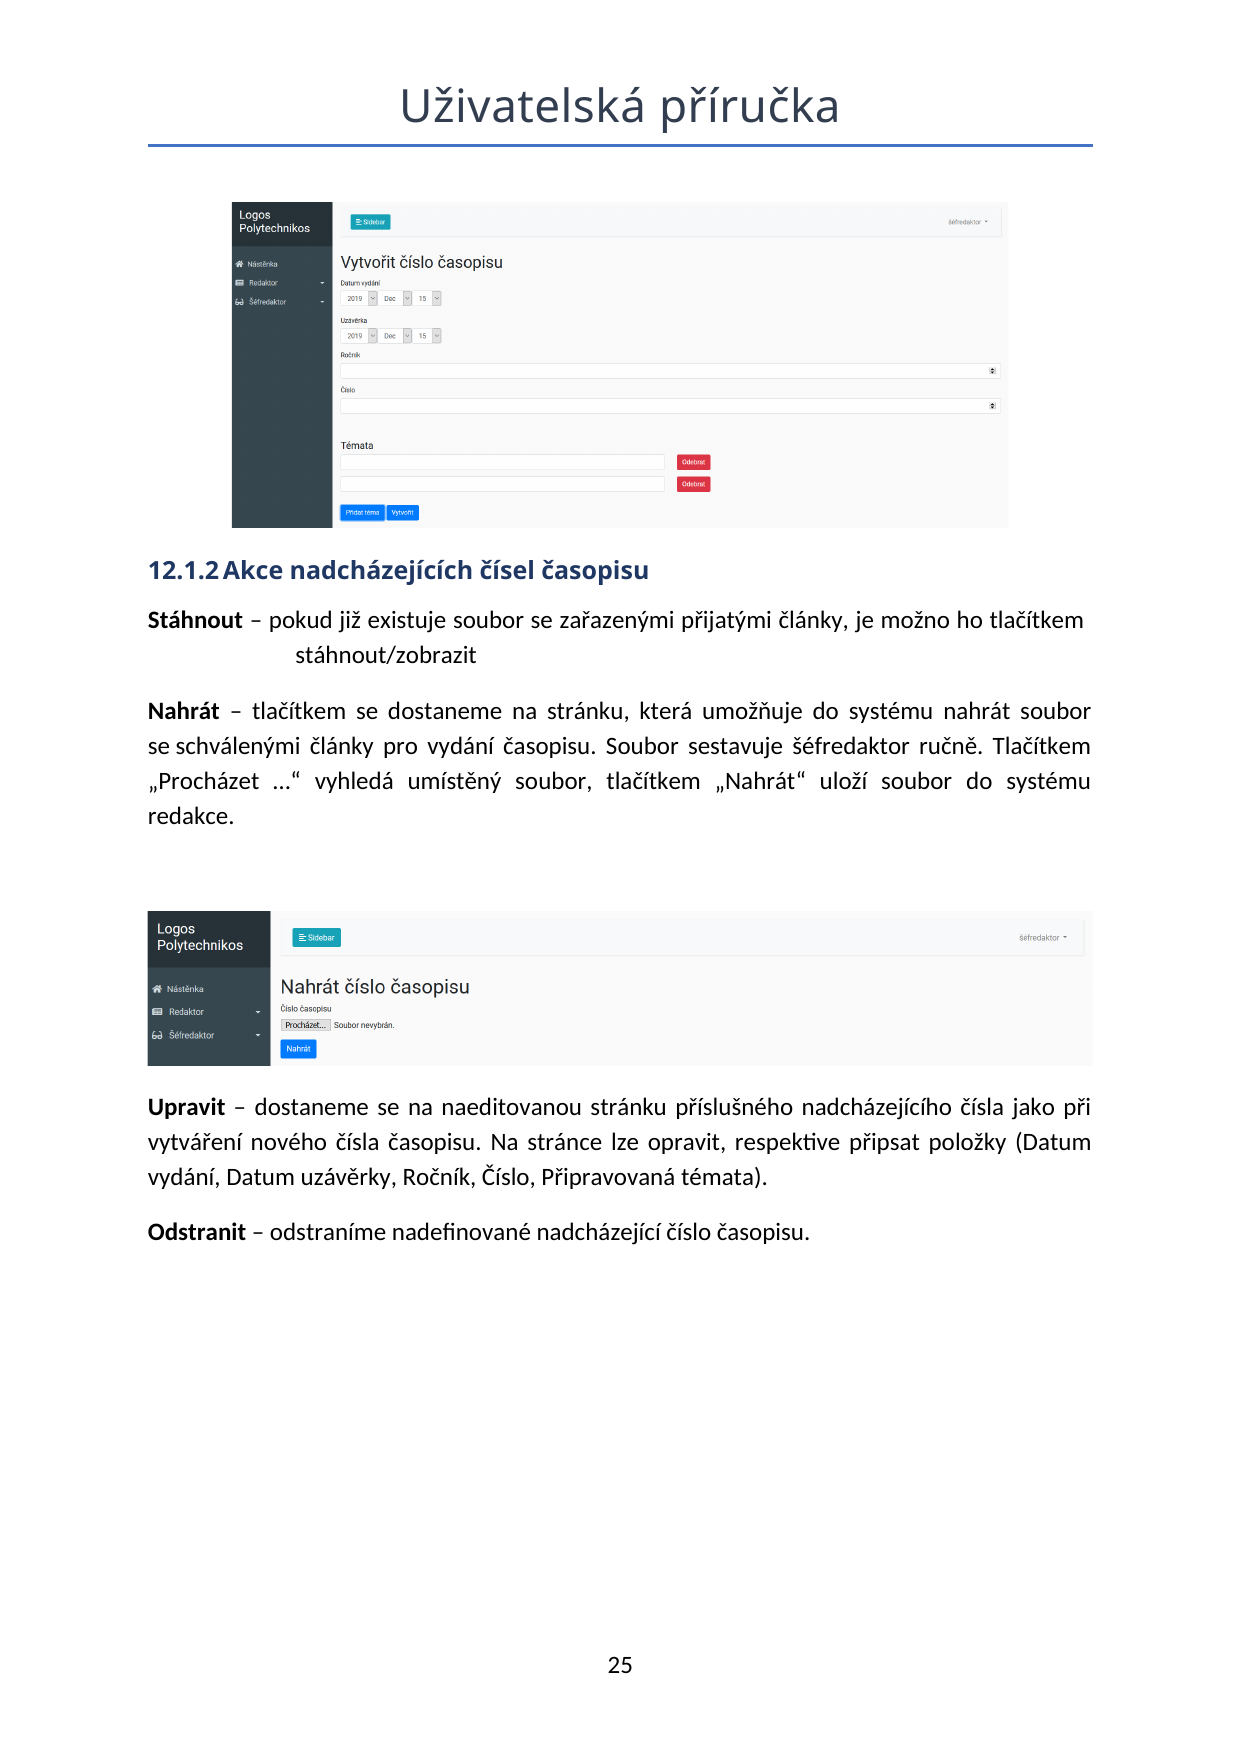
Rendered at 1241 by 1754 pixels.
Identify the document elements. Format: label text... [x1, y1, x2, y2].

text Nahrát – tlačítkem se dostaneme na stránku, která umožňuje do systému nahrát soubor se schválenými články pro vydání časopisu. Soubor sestavuje šéfredaktor ručně. Tlačítkem „Procházet …“ vyhledá umístěný soubor, tlačítkem „Nahrát“ uloží soubor do systému redakce. [148, 695, 1093, 831]
text Odstranit – odstraníme nadefinované nadcházející číslo časopisu. [148, 1216, 1093, 1247]
picture [147, 911, 1093, 1066]
picture [231, 202, 1009, 528]
text Stáhnout – pokud již existuje soubor se zařazenými přijatými články, je možno ho tlačítkem stáhnout/zobrazit [148, 604, 1093, 670]
text Upravit – dostaneme se na naeditovanou stránku příslušného nadcházejícího čísla jako při vytváření nového čísla časopisu. Na stránce lze opravit, respektive připsat položky (Datum vydání, Datum uzávěrky, Ročník, Číslo, Připravovaná témata). [148, 1091, 1093, 1191]
subtitle Akce nadcházejících čísel časopisu [148, 553, 1093, 587]
